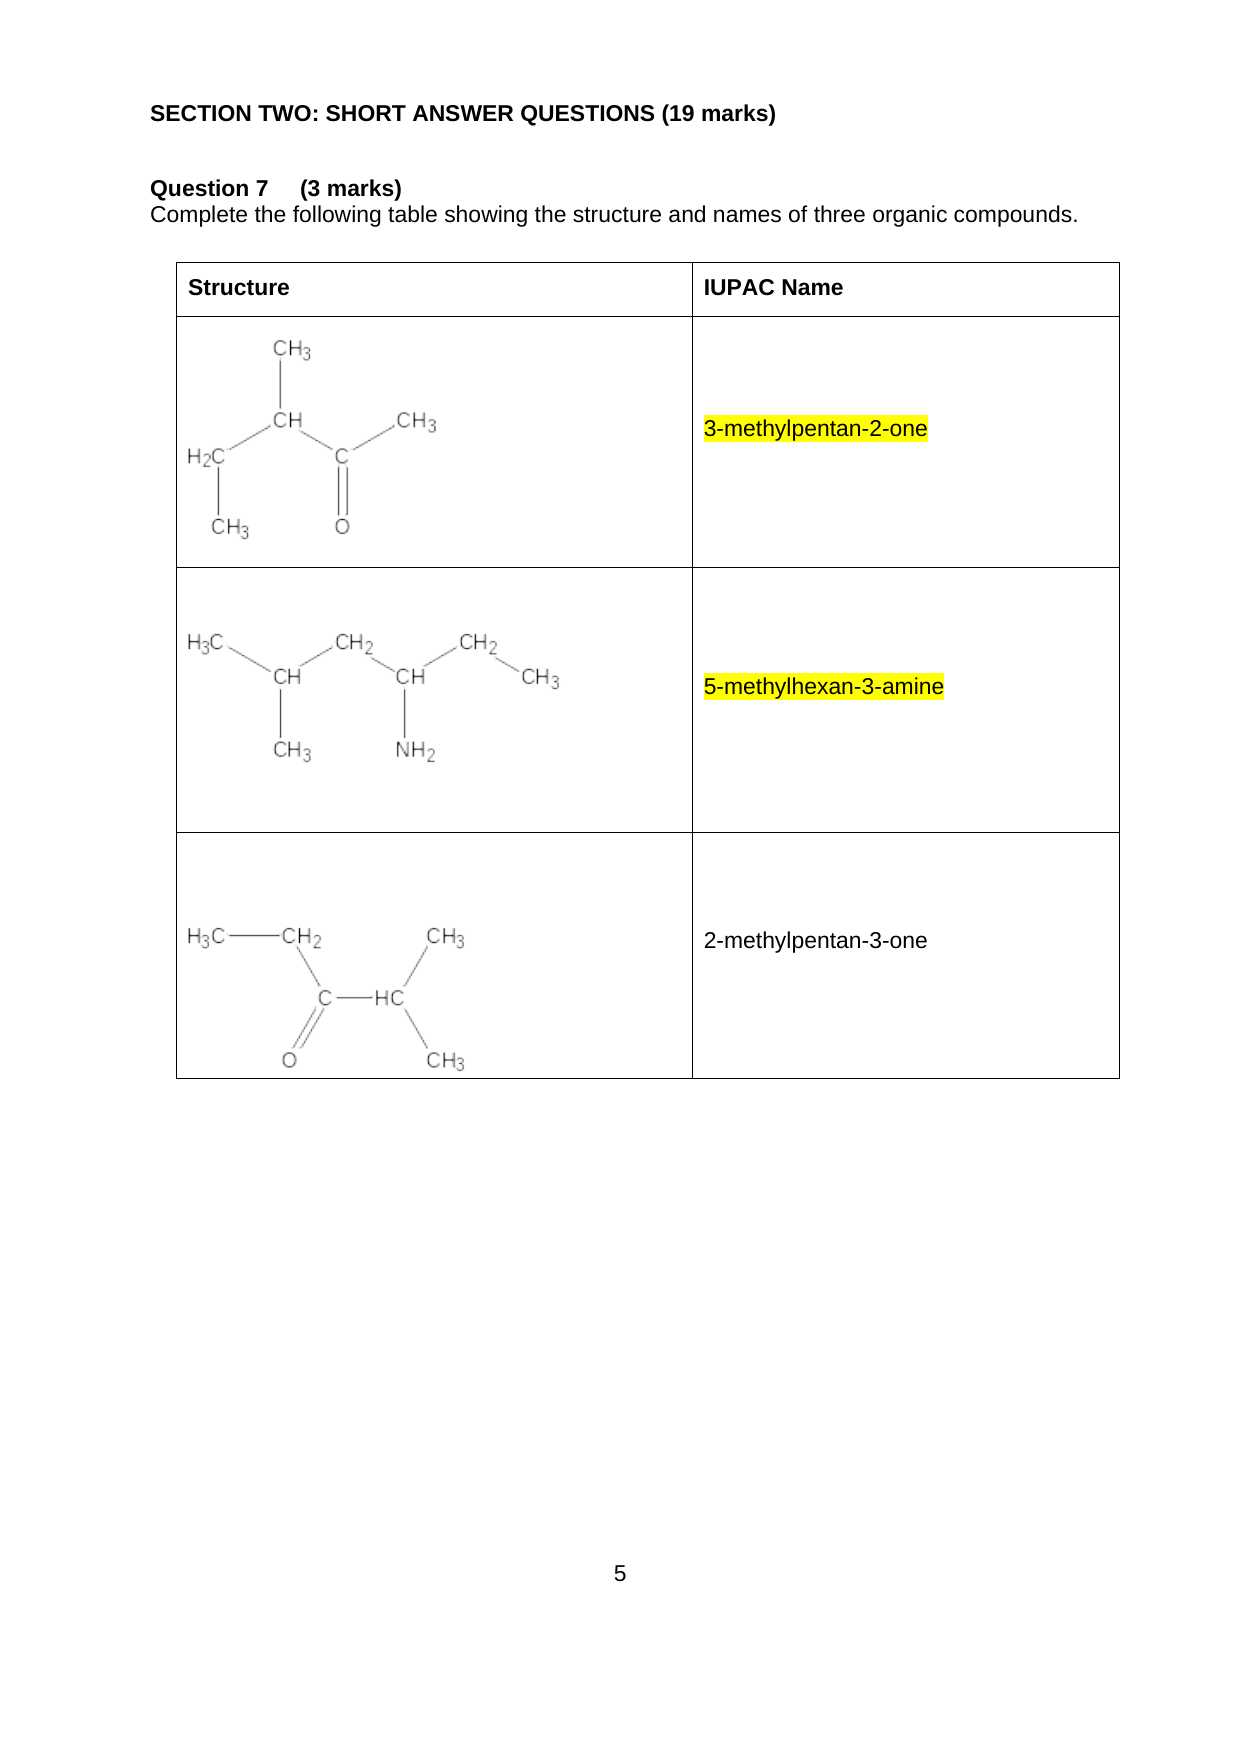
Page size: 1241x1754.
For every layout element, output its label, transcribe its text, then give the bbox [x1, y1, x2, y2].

table_cell 3-methylpentan-2-one [693, 317, 1119, 567]
text SECTION TWO: SHORT ANSWER QUESTIONS (19 marks) [150, 89, 1090, 126]
table_cell [177, 317, 692, 567]
table_header IUPAC Name [693, 263, 1119, 316]
text Complete the following table showing the structure and names of three organic compounds. [150, 201, 1090, 227]
table_header Structure [177, 263, 692, 316]
table_cell [177, 568, 692, 832]
table_cell [177, 833, 692, 1078]
table_cell 2-methylpentan-3-one [693, 833, 1119, 1078]
text Question 7 (3 marks) [150, 164, 1090, 201]
table_cell 5-methylhexan-3-amine [693, 568, 1119, 832]
